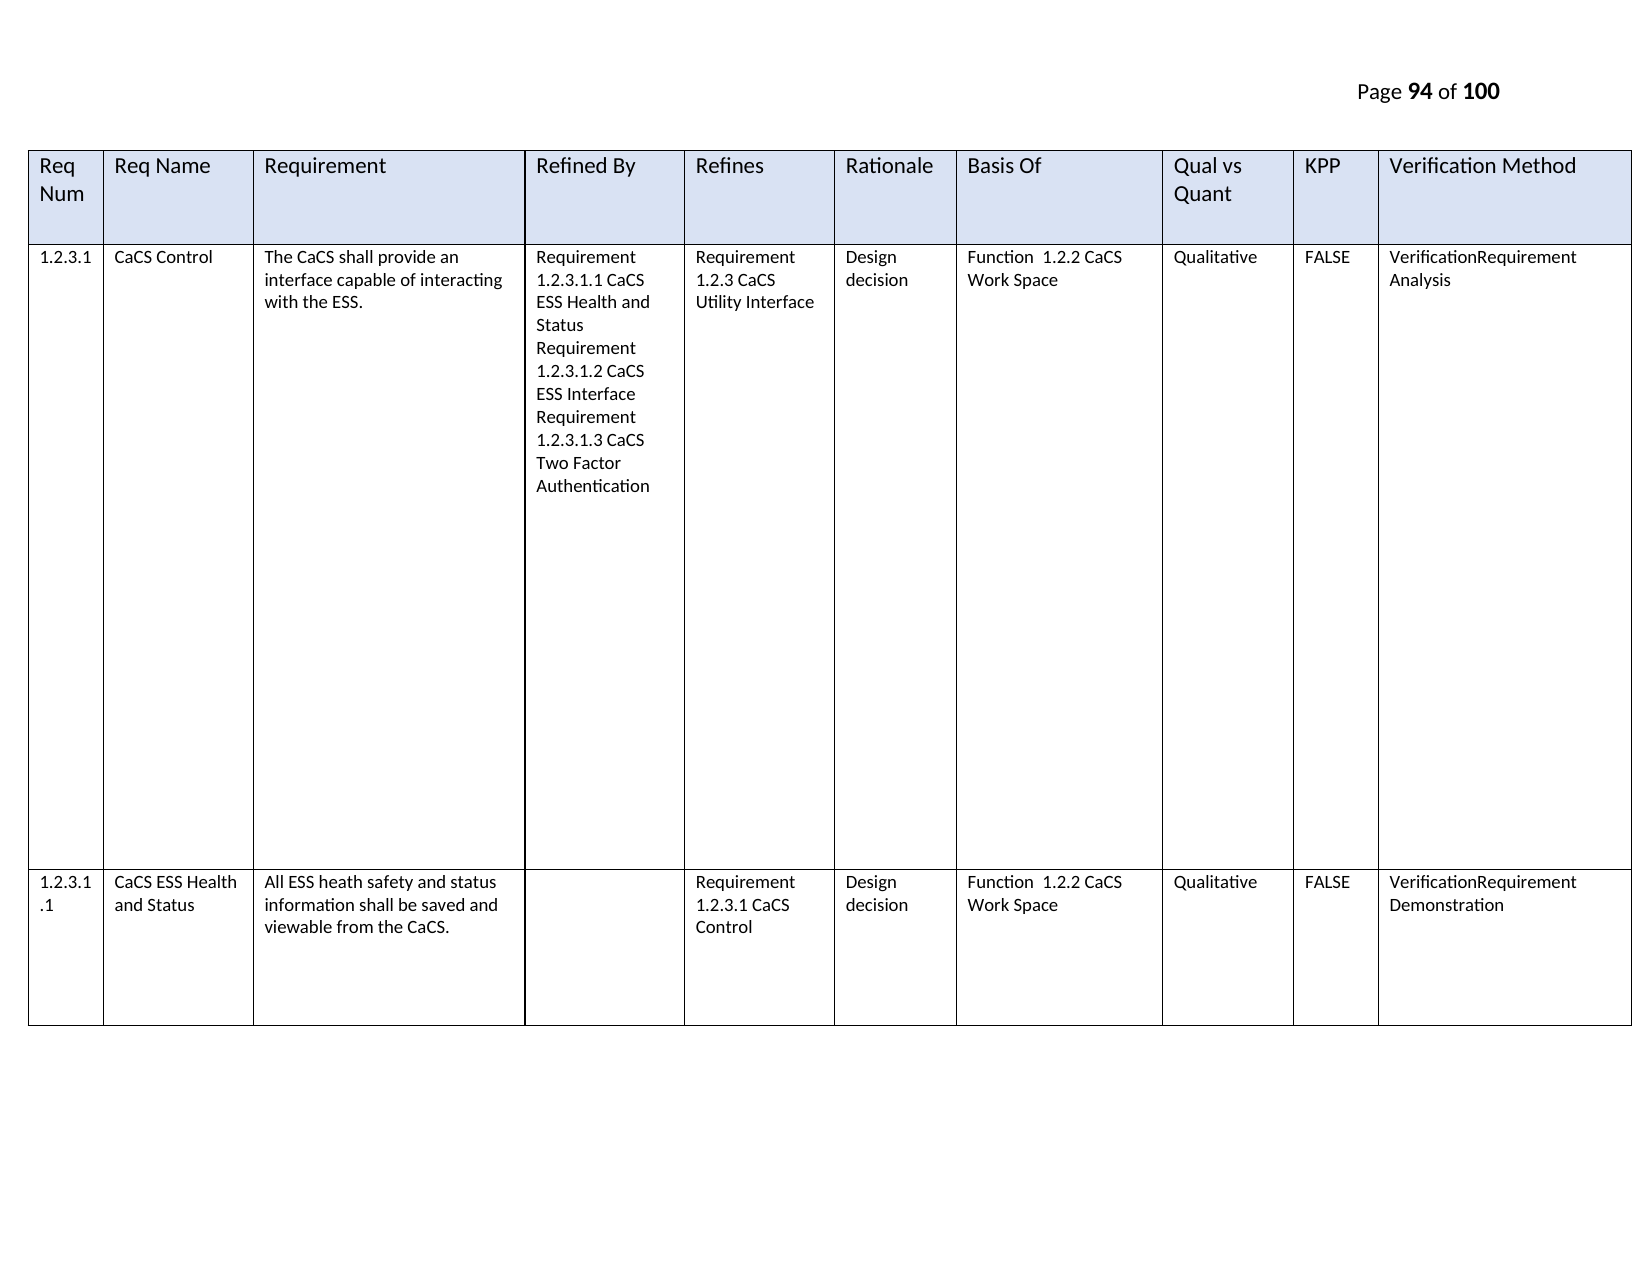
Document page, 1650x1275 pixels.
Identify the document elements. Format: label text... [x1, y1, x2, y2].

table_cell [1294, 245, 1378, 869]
table_header Verification Method [1379, 151, 1631, 244]
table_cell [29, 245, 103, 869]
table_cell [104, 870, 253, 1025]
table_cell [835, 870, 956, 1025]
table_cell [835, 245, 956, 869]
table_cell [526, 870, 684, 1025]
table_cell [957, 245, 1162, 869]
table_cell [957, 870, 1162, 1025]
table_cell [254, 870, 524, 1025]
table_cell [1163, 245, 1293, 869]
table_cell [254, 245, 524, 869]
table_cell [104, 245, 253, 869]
table_header Req Name [104, 151, 253, 244]
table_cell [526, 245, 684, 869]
table_header Req Num [29, 151, 103, 244]
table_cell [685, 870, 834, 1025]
table_header Refines [685, 151, 834, 244]
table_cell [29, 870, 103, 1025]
table_header KPP [1294, 151, 1378, 244]
table_header Qual vs Quant [1163, 151, 1293, 244]
table_header Refined By [526, 151, 684, 244]
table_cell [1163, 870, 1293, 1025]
table_header Basis Of [957, 151, 1162, 244]
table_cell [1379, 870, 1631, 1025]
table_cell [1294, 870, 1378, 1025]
table_header Requirement [254, 151, 524, 244]
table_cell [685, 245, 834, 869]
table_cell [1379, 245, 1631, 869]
table_header Rationale [835, 151, 956, 244]
